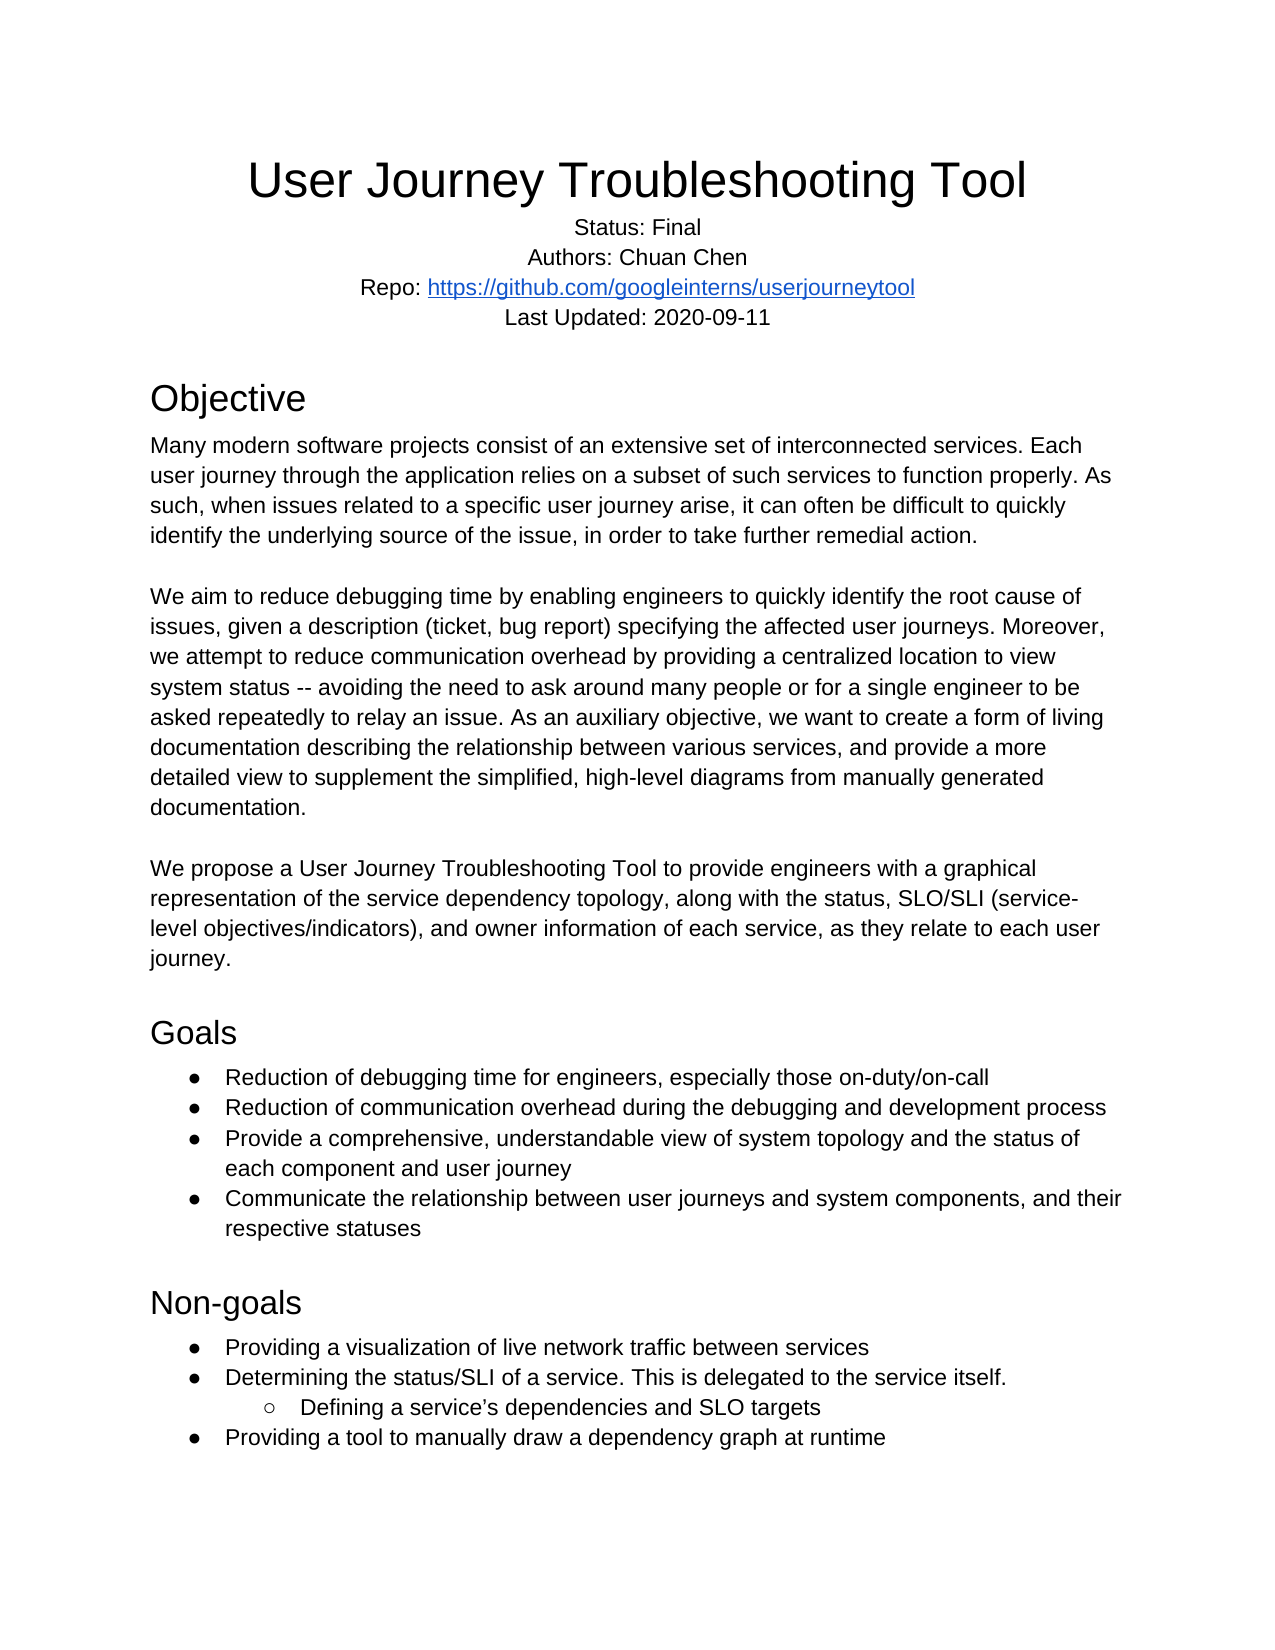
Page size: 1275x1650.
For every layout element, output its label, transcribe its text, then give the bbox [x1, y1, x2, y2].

list Defining a service’s dependencies and SLO targets [262, 1394, 1125, 1421]
list Communicate the relationship between user journeys and system components, and their respective statuses [187, 1185, 1125, 1241]
list Reduction of communication overhead during the debugging and development process [187, 1094, 1125, 1121]
list Providing a tool to manually draw a dependency graph at runtime [187, 1424, 1125, 1451]
list Provide a comprehensive, understandable view of system topology and the status of each component and user journey [187, 1124, 1125, 1181]
text Authors: Chuan Chen [150, 244, 1125, 270]
title User Journey Troubleshooting Tool [150, 150, 1125, 207]
list Providing a visualization of live network traffic between services [187, 1334, 1125, 1360]
subtitle Goals [150, 1013, 1125, 1052]
subtitle Objective [150, 376, 1125, 419]
text We aim to reduce debugging time by enabling engineers to quickly identify the root cause of issues, given a description (ticket, bug report) specifying the affected user journeys. Moreover, we attempt to reduce communication overhead by providing a centralized location to view system status -- avoiding the need to ask around many people or for a single engineer to be asked repeatedly to relay an issue. As an auxiliary objective, we want to create a form of living documentation describing the relationship between various services, and provide a more detailed view to supplement the simplified, high-level diagrams from manually generated documentation. [150, 583, 1125, 821]
text Many modern software projects consist of an extensive set of interconnected services. Each user journey through the application relies on a subset of such services to function properly. As such, when issues related to a specific user journey arise, it can often be difficult to quickly identify the underlying source of the issue, in order to take further remedial action. [150, 432, 1125, 549]
text We propose a User Journey Troubleshooting Tool to provide engineers with a graphical representation of the service dependency topology, along with the status, SLO/SLI (service-level objectives/indicators), and owner information of each service, as they relate to each user journey. [150, 855, 1125, 972]
text Repo: https://github.com/googleinterns/userjourneytool [150, 274, 1125, 301]
text Last Updated: 2020-09-11 [150, 304, 1125, 331]
text Status: Final [150, 214, 1125, 240]
subtitle Non-goals [150, 1283, 1125, 1321]
list Reduction of debugging time for engineers, especially those on-duty/on-call [187, 1064, 1125, 1090]
list Determining the status/SLI of a service. This is delegated to the service itself. [187, 1364, 1125, 1390]
